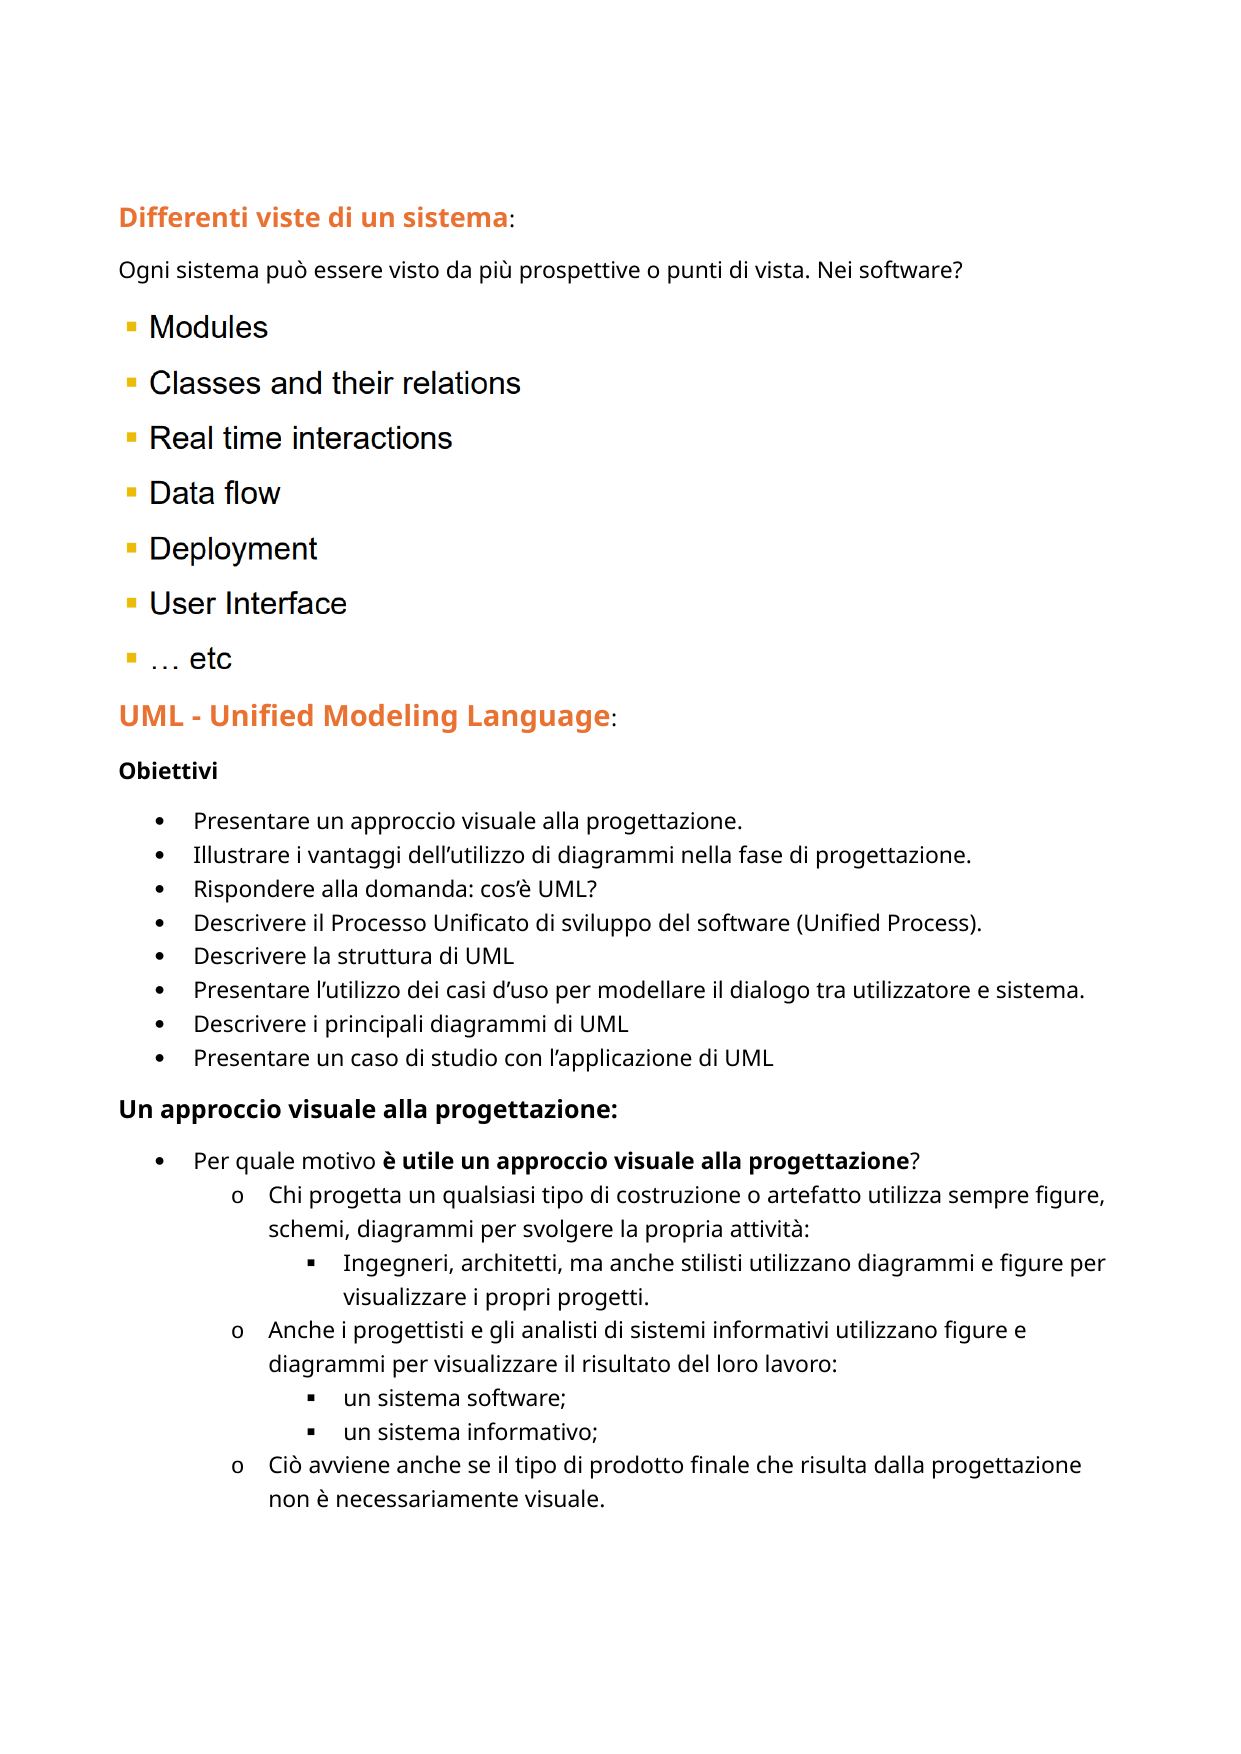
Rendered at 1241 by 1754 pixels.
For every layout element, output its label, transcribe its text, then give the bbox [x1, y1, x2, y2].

list Presentare un approccio visuale alla progettazione. [156, 805, 1122, 836]
list Per quale motivo è utile un approccio visuale alla progettazione? [156, 1145, 1122, 1177]
text Differenti viste di un sistema: [118, 198, 1122, 235]
text UML - Unified Modeling Language: [118, 695, 1122, 735]
text Obiettivi [118, 755, 1122, 786]
list Presentare l’utilizzo dei casi d’uso per modellare il dialogo tra utilizzatore e sistema. [156, 974, 1122, 1005]
list Ingegneri, architetti, ma anche stilisti utilizzano diagrammi e figure per visualizzare i propri progetti. [306, 1247, 1122, 1312]
text Un approccio visuale alla progettazione: [118, 1092, 1122, 1126]
list un sistema software; [306, 1382, 1122, 1413]
list Chi progetta un qualsiasi tipo di costruzione o artefatto utilizza sempre figure, schemi, diagrammi per svolgere la propria attività: [231, 1179, 1122, 1244]
list Presentare un caso di studio con l’applicazione di UML [156, 1041, 1122, 1073]
text Ogni sistema può essere visto da più prospettive o punti di vista. Nei software? [118, 254, 1122, 286]
list Descrivere i principali diagrammi di UML [156, 1008, 1122, 1039]
list Descrivere la struttura di UML [156, 940, 1122, 971]
list Descrivere il Processo Unificato di sviluppo del software (Unified Process). [156, 906, 1122, 938]
list Anche i progettisti e gli analisti di sistemi informativi utilizzano figure e diagrammi per visualizzare il risultato del loro lavoro: [231, 1314, 1122, 1379]
list Illustrare i vantaggi dell’utilizzo di diagrammi nella fase di progettazione. [156, 839, 1122, 870]
list Ciò avviene anche se il tipo di prodotto finale che risulta dalla progettazione non è necessariamente visuale. [231, 1449, 1122, 1514]
list un sistema informativo; [306, 1416, 1122, 1447]
list Rispondere alla domanda: cos’è UML? [156, 873, 1122, 904]
picture [118, 305, 533, 677]
